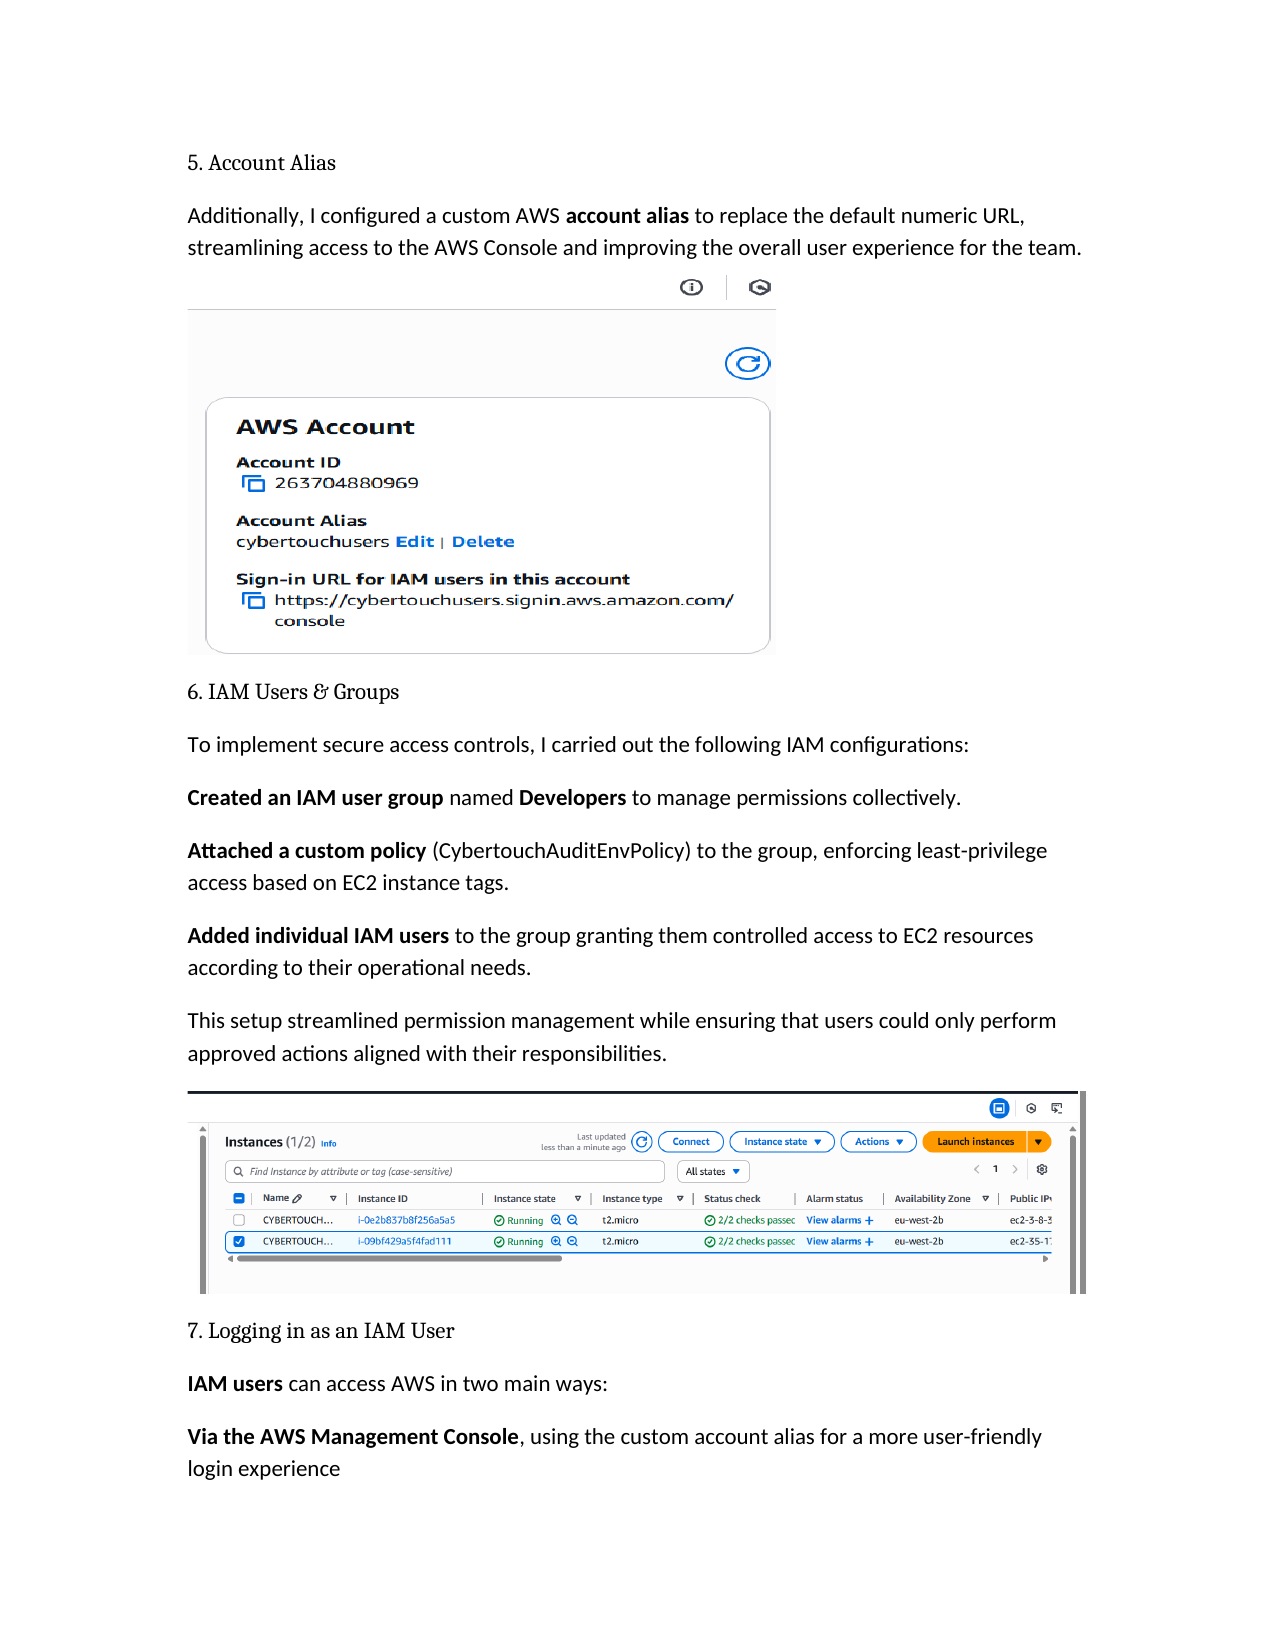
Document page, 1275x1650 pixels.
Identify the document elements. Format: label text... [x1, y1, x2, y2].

text 7. Logging in as an IAM User [187, 1318, 1087, 1345]
picture [187, 265, 777, 655]
text Via the AWS Management Console, using the custom account alias for a more user-friendly login experience [187, 1422, 1087, 1483]
text Attached a custom policy (CybertouchAuditEnvPolicy) to the group, enforcing least-privilege access based on EC2 instance tags. [187, 836, 1087, 896]
text IAM users can access AWS in two main ways: [187, 1369, 1087, 1397]
text 5. Account Alias [187, 150, 1087, 176]
text Created an IAM user group named Developers to manage permissions collectively. [187, 783, 1087, 811]
text To implement secure access controls, I carried out the following IAM configurations: [187, 730, 1087, 758]
text Added individual IAM users to the group granting them controlled access to EC2 resources according to their operational needs. [187, 921, 1087, 982]
text 6. IAM Users & Groups [187, 679, 1087, 705]
picture [187, 1091, 1088, 1294]
text This setup streamlined permission management while ensuring that users could only perform approved actions aligned with their responsibilities. [187, 1007, 1087, 1067]
